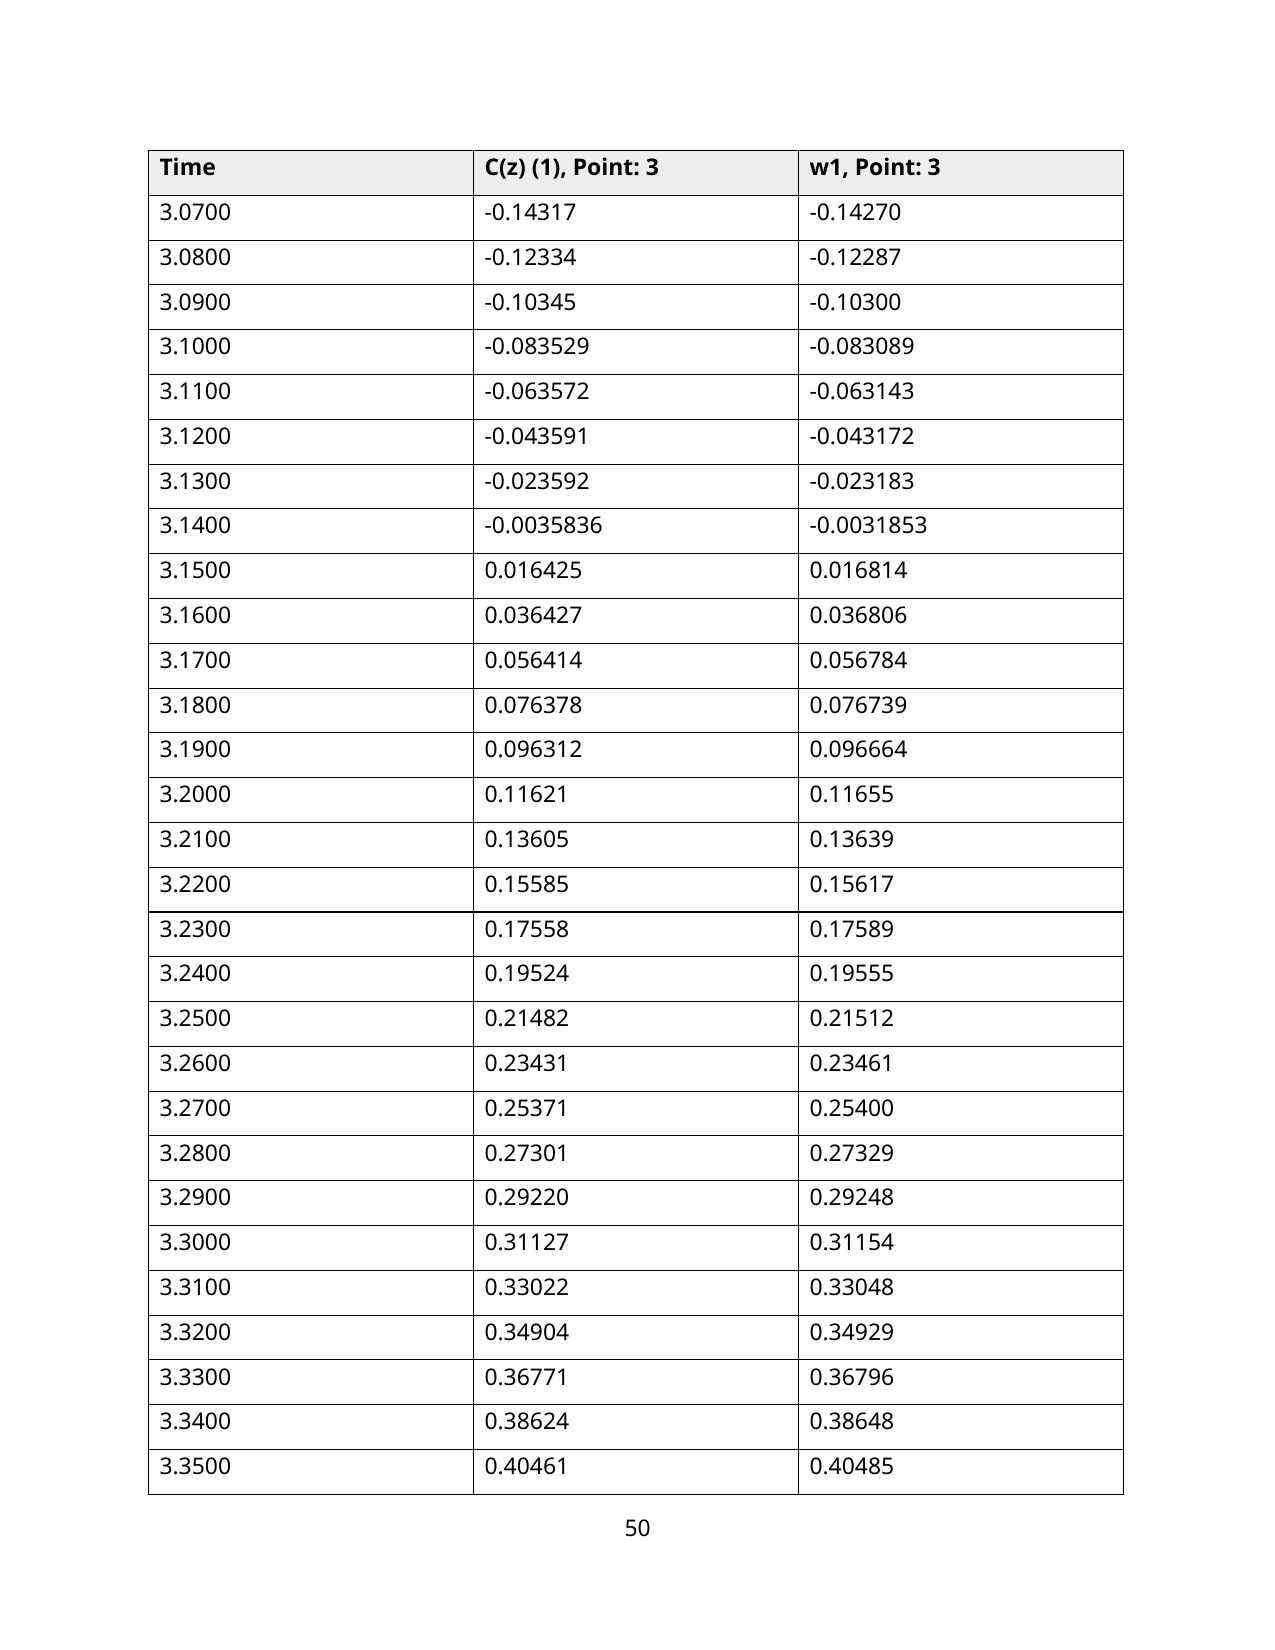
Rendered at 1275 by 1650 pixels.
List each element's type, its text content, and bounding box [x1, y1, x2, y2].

table_cell 0.13605 [474, 823, 798, 867]
table_cell 0.076739 [799, 689, 1123, 732]
table_cell 0.31127 [474, 1226, 798, 1270]
table_cell -0.14317 [474, 196, 798, 239]
table_cell 3.1200 [149, 420, 473, 463]
table_cell 0.31154 [799, 1226, 1123, 1270]
table_cell -0.0031853 [799, 509, 1123, 553]
table_cell 3.0700 [149, 196, 473, 239]
table_cell 3.3500 [149, 1450, 473, 1494]
table_cell 3.2900 [149, 1181, 473, 1225]
table_cell 3.2100 [149, 823, 473, 867]
table_cell 0.096664 [799, 733, 1123, 777]
table_cell 0.40485 [799, 1450, 1123, 1494]
table_cell 0.056414 [474, 644, 798, 687]
table_cell 3.1100 [149, 375, 473, 419]
table_cell -0.083529 [474, 330, 798, 374]
table_cell 0.29220 [474, 1181, 798, 1225]
table_cell 0.29248 [799, 1181, 1123, 1225]
table_cell -0.063572 [474, 375, 798, 419]
table_cell -0.14270 [799, 196, 1123, 239]
table_cell 0.21482 [474, 1002, 798, 1046]
table_cell 0.25400 [799, 1092, 1123, 1135]
table_cell 0.11621 [474, 778, 798, 822]
table_cell 0.27301 [474, 1136, 798, 1180]
table_cell 0.17558 [474, 913, 798, 956]
table_cell 3.1800 [149, 689, 473, 732]
table_cell 3.2500 [149, 1002, 473, 1046]
table_cell 3.2400 [149, 957, 473, 1001]
table_cell -0.083089 [799, 330, 1123, 374]
table_cell 3.1000 [149, 330, 473, 374]
table_cell 3.1500 [149, 554, 473, 598]
table_cell -0.0035836 [474, 509, 798, 553]
table_cell 3.3000 [149, 1226, 473, 1270]
table_cell 0.23461 [799, 1047, 1123, 1091]
table_cell 0.15617 [799, 868, 1123, 911]
table_cell 3.2300 [149, 913, 473, 956]
table_cell 0.056784 [799, 644, 1123, 687]
table_cell -0.063143 [799, 375, 1123, 419]
table_cell 0.25371 [474, 1092, 798, 1135]
table_cell 3.1700 [149, 644, 473, 687]
table_cell 3.3300 [149, 1360, 473, 1404]
table_cell 3.2000 [149, 778, 473, 822]
table_cell 0.33022 [474, 1271, 798, 1314]
table_cell 0.13639 [799, 823, 1123, 867]
table_cell 0.096312 [474, 733, 798, 777]
table_cell 3.2200 [149, 868, 473, 911]
table_cell 3.3100 [149, 1271, 473, 1314]
table_cell 3.3400 [149, 1405, 473, 1449]
table_cell 0.23431 [474, 1047, 798, 1091]
table_cell -0.023183 [799, 465, 1123, 508]
table_cell -0.023592 [474, 465, 798, 508]
table_cell -0.10300 [799, 285, 1123, 329]
table_header Time [149, 151, 473, 195]
table_cell 0.34929 [799, 1316, 1123, 1359]
table_cell 3.3200 [149, 1316, 473, 1359]
table_cell -0.043591 [474, 420, 798, 463]
table_cell 0.036806 [799, 599, 1123, 643]
table_cell 0.33048 [799, 1271, 1123, 1314]
table_cell -0.043172 [799, 420, 1123, 463]
table_cell 3.2700 [149, 1092, 473, 1135]
table_cell 3.0800 [149, 241, 473, 284]
table_cell 3.1400 [149, 509, 473, 553]
table_cell 3.1900 [149, 733, 473, 777]
table_cell -0.10345 [474, 285, 798, 329]
table_cell 0.036427 [474, 599, 798, 643]
table_cell 3.1600 [149, 599, 473, 643]
table_cell 0.19524 [474, 957, 798, 1001]
table_cell 0.38648 [799, 1405, 1123, 1449]
table_header w1, Point: 3 [799, 151, 1123, 195]
table_cell 0.076378 [474, 689, 798, 732]
table_cell 0.40461 [474, 1450, 798, 1494]
table_cell 0.38624 [474, 1405, 798, 1449]
table_cell 0.15585 [474, 868, 798, 911]
table_cell 3.2800 [149, 1136, 473, 1180]
table_cell -0.12334 [474, 241, 798, 284]
table_cell 0.36771 [474, 1360, 798, 1404]
table_cell 0.11655 [799, 778, 1123, 822]
table_cell 0.19555 [799, 957, 1123, 1001]
table_cell -0.12287 [799, 241, 1123, 284]
table_header C(z) (1), Point: 3 [474, 151, 798, 195]
table_cell 3.2600 [149, 1047, 473, 1091]
table_cell 3.0900 [149, 285, 473, 329]
table_cell 0.34904 [474, 1316, 798, 1359]
table_cell 0.21512 [799, 1002, 1123, 1046]
table_cell 0.016814 [799, 554, 1123, 598]
table_cell 0.17589 [799, 913, 1123, 956]
table_cell 0.36796 [799, 1360, 1123, 1404]
table_cell 0.27329 [799, 1136, 1123, 1180]
table_cell 0.016425 [474, 554, 798, 598]
table_cell 3.1300 [149, 465, 473, 508]
